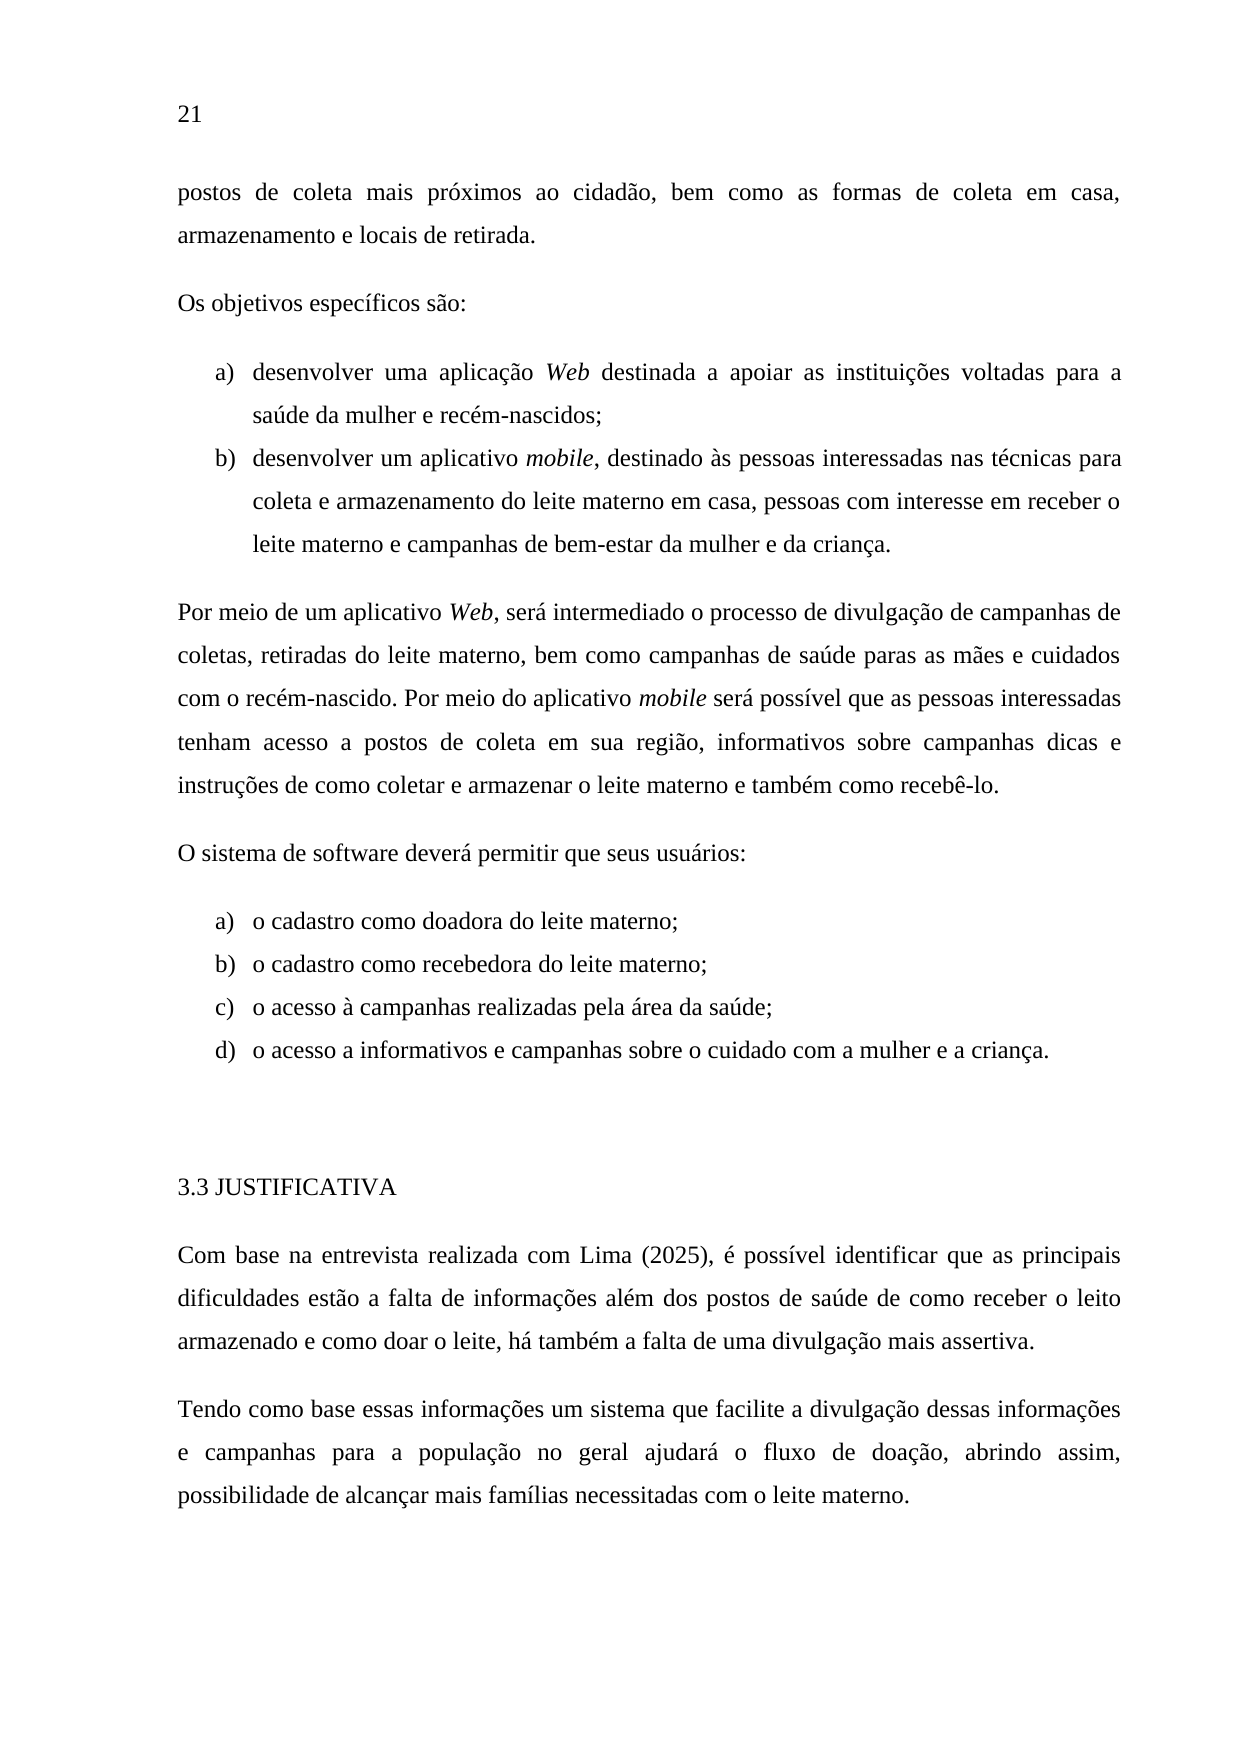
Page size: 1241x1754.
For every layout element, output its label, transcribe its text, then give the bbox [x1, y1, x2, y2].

list o cadastro como recebedora do leite materno; [215, 949, 1122, 978]
text O sistema de software deverá permitir que seus usuários: [177, 838, 1122, 867]
text Os objetivos específicos são: [177, 288, 1122, 317]
list o cadastro como doadora do leite materno; [215, 906, 1122, 935]
list o acesso a informativos e campanhas sobre o cuidado com a mulher e a criança. [215, 1035, 1122, 1064]
text Tendo como base essas informações um sistema que facilite a divulgação dessas informações e campanhas para a população no geral ajudará o fluxo de doação, abrindo assim, possibilidade de alcançar mais famílias necessitadas com o leite materno. [177, 1394, 1122, 1509]
list desenvolver um aplicativo mobile, destinado às pessoas interessadas nas técnicas para coleta e armazenamento do leite materno em casa, pessoas com interesse em receber o leite materno e campanhas de bem-estar da mulher e da criança. [215, 443, 1122, 558]
text Por meio de um aplicativo Web, será intermediado o processo de divulgação de campanhas de coletas, retiradas do leite materno, bem como campanhas de saúde paras as mães e cuidados com o recém-nascido. Por meio do aplicativo mobile será possível que as pessoas interessadas tenham acesso a postos de coleta em sua região, informativos sobre campanhas dicas e instruções de como coletar e armazenar o leite materno e também como recebê-lo. [177, 597, 1122, 798]
list o acesso à campanhas realizadas pela área da saúde; [215, 992, 1122, 1021]
text Com base na entrevista realizada com Lima (2025), é possível identificar que as principais dificuldades estão a falta de informações além dos postos de saúde de como receber o leito armazenado e como doar o leite, há também a falta de uma divulgação mais assertiva. [177, 1240, 1122, 1355]
subtitle 3.3 JUSTIFICATIVA [177, 1172, 1122, 1200]
list desenvolver uma aplicação Web destinada a apoiar as instituições voltadas para a saúde da mulher e recém-nascidos; [215, 357, 1122, 428]
